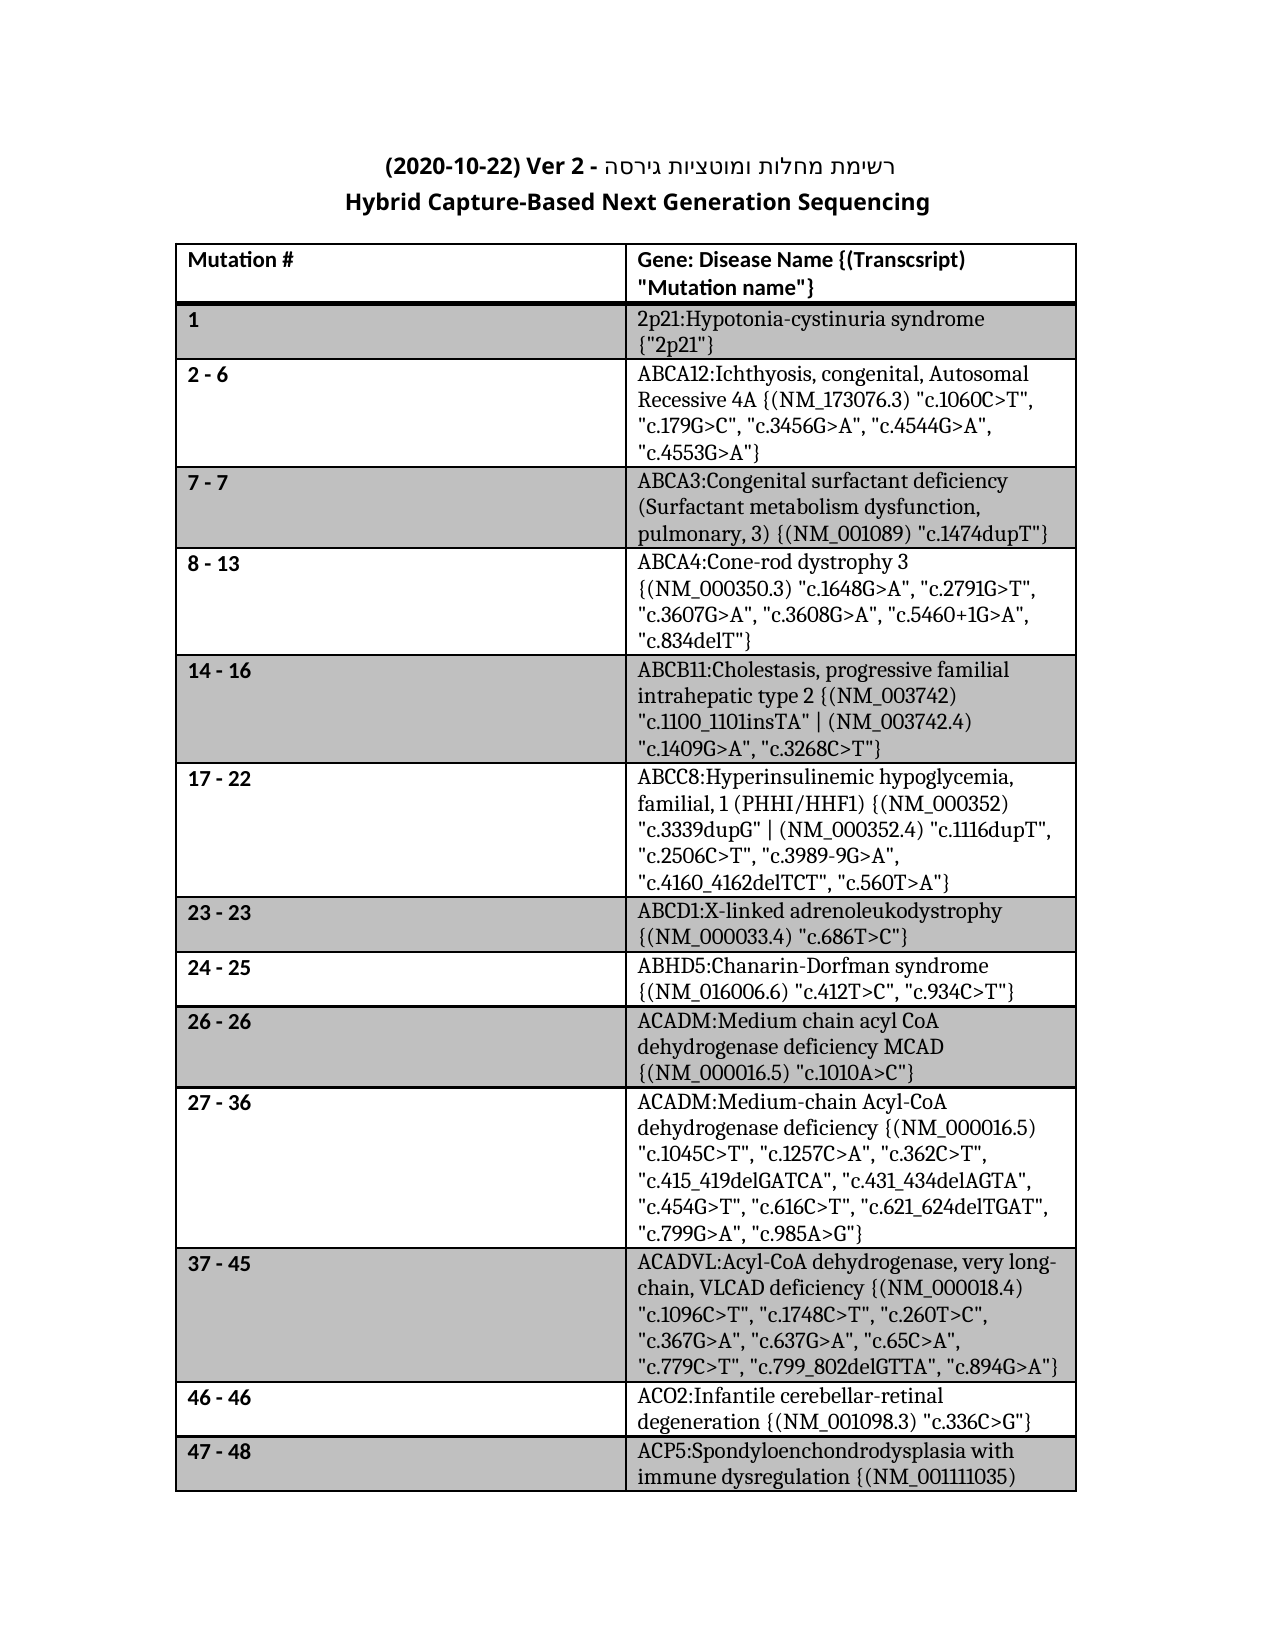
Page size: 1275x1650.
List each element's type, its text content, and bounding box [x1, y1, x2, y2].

table_cell ACADM:Medium-chain Acyl-CoA dehydrogenase deficiency {(NM_000016.5) "c.1045C>T", "c.1257C>A", "c.362C>T", "c.415_419delGATCA", "c.431_434delAGTA", "c.454G>T", "c.616C>T", "c.621_624delTGAT", "c.799G>A", "c.985A>G"} [627, 1089, 1075, 1247]
text (2020-10-22) Ver 2 - רשימת מחלות ומוטציות גירסה Hybrid Capture-Based Next Generation Sequencing [187, 150, 1087, 217]
table_cell ABCD1:X-linked adrenoleukodystrophy {(NM_000033.4) "c.686T>C"} [627, 898, 1075, 951]
table_cell ABCA3:Congenital surfactant deficiency (Surfactant metabolism dysfunction, pulmonary, 3) {(NM_001089) "c.1474dupT"} [627, 468, 1075, 547]
table_cell ABCB11:Cholestasis, progressive familial intrahepatic type 2 {(NM_003742) "c.1100_1101insTA" | (NM_003742.4) "c.1409G>A", "c.3268C>T"} [627, 656, 1075, 762]
table_cell 17 - 22 [177, 764, 625, 896]
table_cell ACADVL:Acyl-CoA dehydrogenase, very long-chain, VLCAD deficiency {(NM_000018.4) "c.1096C>T", "c.1748C>T", "c.260T>C", "c.367G>A", "c.637G>A", "c.65C>A", "c.779C>T", "c.799_802delGTTA", "c.894G>A"} [627, 1249, 1075, 1381]
table_cell ABCC8:Hyperinsulinemic hypoglycemia, familial, 1 (PHHI/HHF1) {(NM_000352) "c.3339dupG" | (NM_000352.4) "c.1116dupT", "c.2506C>T", "c.3989-9G>A", "c.4160_4162delTCT", "c.560T>A"} [627, 764, 1075, 896]
table_cell ABCA4:Cone-rod dystrophy 3 {(NM_000350.3) "c.1648G>A", "c.2791G>T", "c.3607G>A", "c.3608G>A", "c.5460+1G>A", "c.834delT"} [627, 549, 1075, 654]
table_cell 37 - 45 [177, 1249, 625, 1381]
table_cell 14 - 16 [177, 656, 625, 762]
table_cell 46 - 46 [177, 1383, 625, 1435]
table_header Gene: Disease Name {(Transcsript) "Mutation name"} [627, 245, 1075, 301]
table_cell 2p21:Hypotonia-cystinuria syndrome {"2p21"} [627, 306, 1075, 358]
table_cell 23 - 23 [177, 898, 625, 951]
table_cell 1 [177, 306, 625, 358]
table_cell ACO2:Infantile cerebellar-retinal degeneration {(NM_001098.3) "c.336C>G"} [627, 1383, 1075, 1435]
table_cell 47 - 48 [177, 1438, 625, 1490]
table_cell 2 - 6 [177, 360, 625, 466]
table_cell ACADM:Medium chain acyl CoA dehydrogenase deficiency MCAD {(NM_000016.5) "c.1010A>C"} [627, 1008, 1075, 1086]
table_cell 24 - 25 [177, 953, 625, 1005]
table_cell ABHD5:Chanarin-Dorfman syndrome {(NM_016006.6) "c.412T>C", "c.934C>T"} [627, 953, 1075, 1005]
table_cell ABCA12:Ichthyosis, congenital, Autosomal Recessive 4A {(NM_173076.3) "c.1060C>T", "c.179G>C", "c.3456G>A", "c.4544G>A", "c.4553G>A"} [627, 360, 1075, 466]
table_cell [627, 1438, 1075, 1490]
table_cell 8 - 13 [177, 549, 625, 654]
table_cell 27 - 36 [177, 1089, 625, 1247]
table_header Mutation # [177, 245, 625, 301]
table_cell 7 - 7 [177, 468, 625, 547]
table_cell 26 - 26 [177, 1008, 625, 1086]
